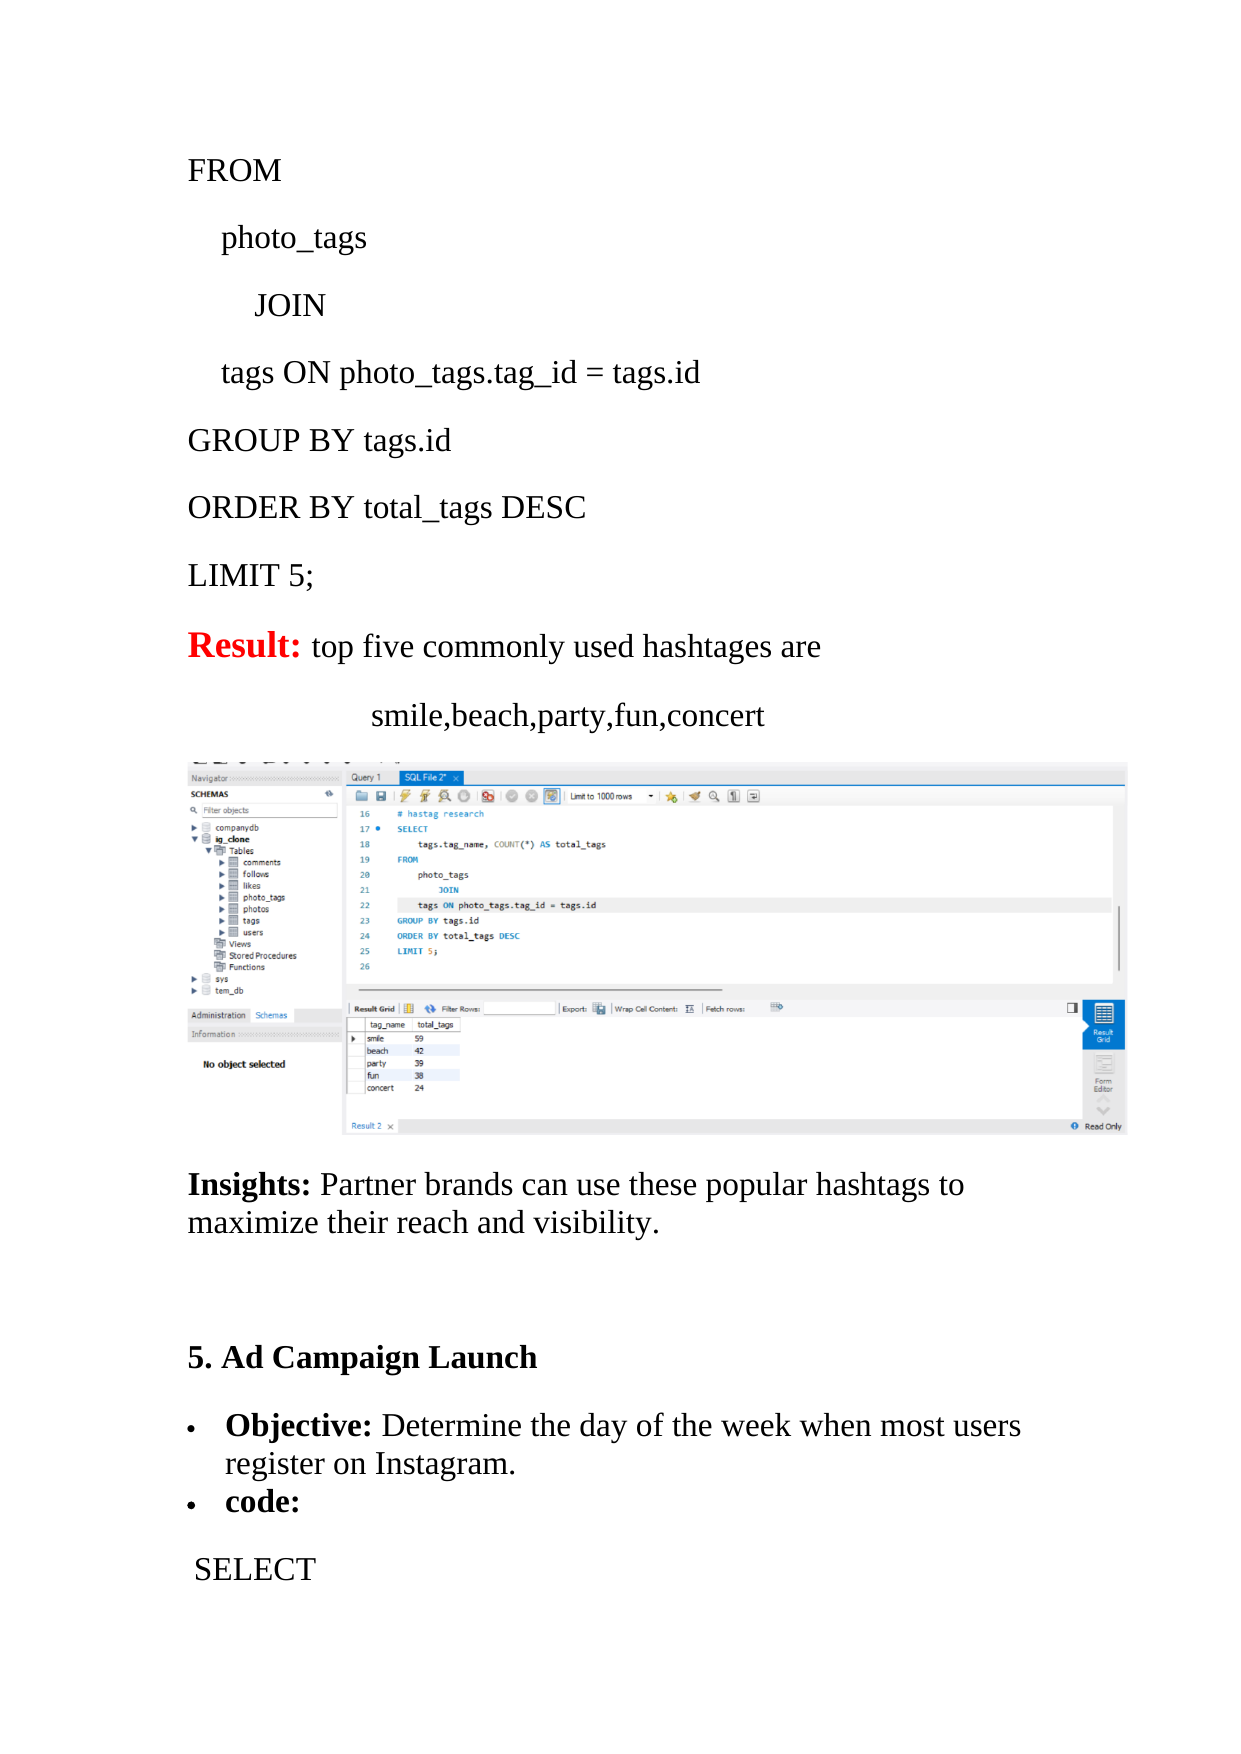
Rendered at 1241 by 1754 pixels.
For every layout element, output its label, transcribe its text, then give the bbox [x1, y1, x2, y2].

text ORDER BY total_tags DESC [187, 622, 1090, 661]
text tags ON photo_tags.tag_id = tags.id [187, 487, 1090, 526]
text Result: top five commonly used hashtages are [187, 757, 1090, 801]
list code: SELECT [187, 150, 1090, 188]
text photo_tags [187, 352, 1090, 391]
text Insights: Partner brands can use these popular hashtags to maximize their reach and visibility. [187, 1299, 1090, 1376]
picture [187, 897, 1128, 1270]
text 5. Ad Campaign Launch [187, 1472, 1090, 1511]
text FROM [187, 285, 1090, 323]
text JOIN [187, 420, 1090, 458]
text smile,beach,party,fun,concert [187, 830, 1090, 868]
text tags.tag_name, COUNT(*) AS total_tags [187, 217, 1090, 256]
text GROUP BY tags.id [187, 555, 1090, 593]
text LIMIT 5; [187, 690, 1090, 728]
